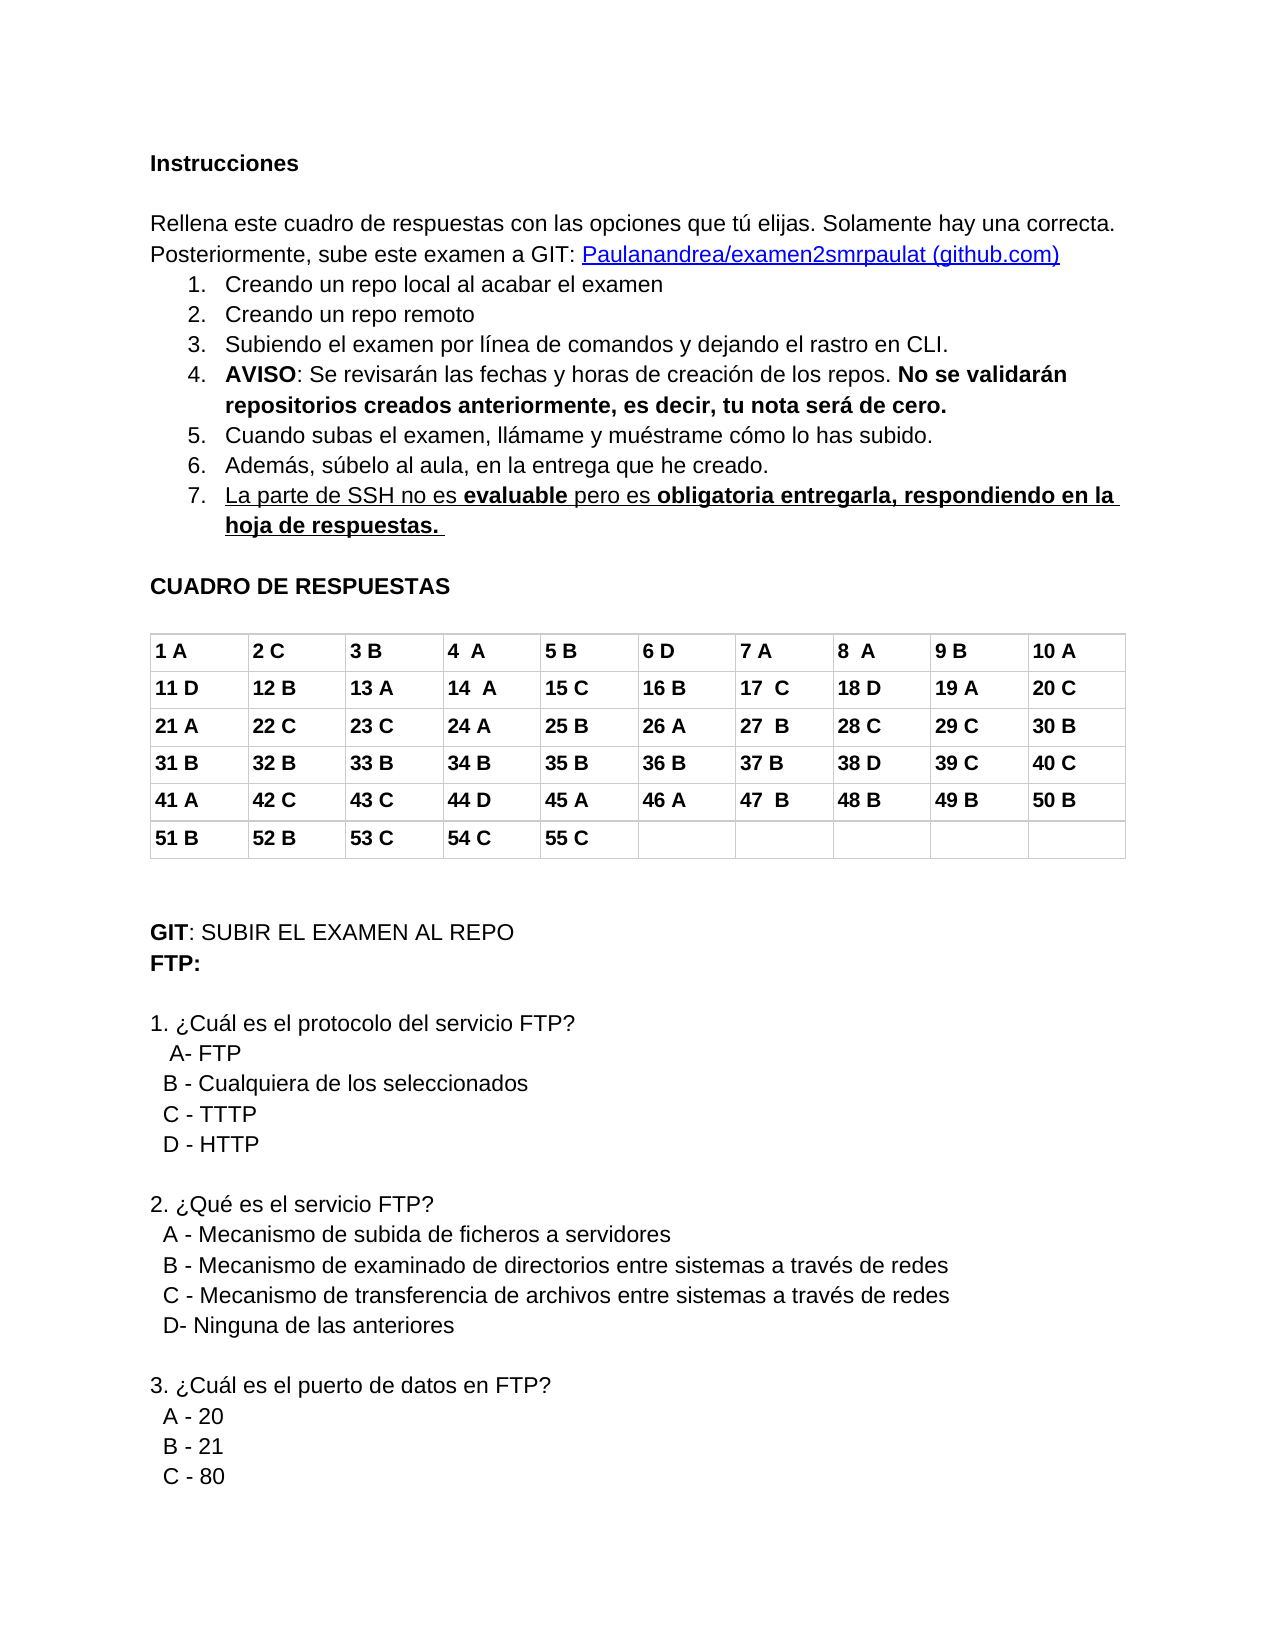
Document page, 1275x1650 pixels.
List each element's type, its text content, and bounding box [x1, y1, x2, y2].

table_cell 21 A [151, 709, 248, 746]
table_cell 12 B [249, 672, 345, 708]
table_cell 48 B [834, 784, 930, 820]
text C - 80 [150, 1463, 1125, 1489]
table_cell 54 C [444, 822, 540, 858]
table_cell 13 A [346, 672, 443, 708]
text FTP: [150, 949, 1125, 976]
table_header 1 A [151, 635, 248, 671]
table_cell 23 C [346, 709, 443, 746]
table_header 8 A [834, 635, 930, 671]
table_cell 19 A [931, 672, 1028, 708]
table_cell 30 B [1029, 709, 1125, 746]
text CUADRO DE RESPUESTAS [150, 573, 1125, 599]
table_cell 55 C [541, 822, 638, 858]
table_cell 18 D [834, 672, 930, 708]
text GIT: SUBIR EL EXAMEN AL REPO [150, 919, 1125, 946]
table_header 6 D [639, 635, 735, 671]
table_cell 39 C [931, 747, 1028, 783]
table_cell 51 B [151, 822, 248, 858]
table_cell 16 B [639, 672, 735, 708]
table_cell 25 B [541, 709, 638, 746]
text A - Mecanismo de subida de ficheros a servidores [150, 1221, 1125, 1248]
text Rellena este cuadro de respuestas con las opciones que tú elijas. Solamente hay una correcta. [150, 210, 1125, 237]
table_cell 33 B [346, 747, 443, 783]
table_header 3 B [346, 635, 443, 671]
table_cell 14 A [444, 672, 540, 708]
table_cell 35 B [541, 747, 638, 783]
table_header 5 B [541, 635, 638, 671]
table_header 10 A [1029, 635, 1125, 671]
table_cell 37 B [736, 747, 833, 783]
text B - Mecanismo de examinado de directorios entre sistemas a través de redes [150, 1252, 1125, 1278]
table_cell 28 C [834, 709, 930, 746]
table_cell 31 B [151, 747, 248, 783]
table_cell 34 B [444, 747, 540, 783]
list Creando un repo local al acabar el examen [187, 271, 1125, 297]
table_cell 41 A [151, 784, 248, 820]
text B - Cualquiera de los seleccionados [150, 1070, 1125, 1097]
table_cell [1029, 822, 1125, 858]
list AVISO: Se revisarán las fechas y horas de creación de los repos. No se validarán repositorios creados anteriormente, es decir, tu nota será de cero. [187, 361, 1125, 418]
text C - Mecanismo de transferencia de archivos entre sistemas a través de redes [150, 1282, 1125, 1308]
table_cell 49 B [931, 784, 1028, 820]
table_cell 52 B [249, 822, 345, 858]
table_cell 29 C [931, 709, 1028, 746]
text C - TTTP [150, 1101, 1125, 1127]
table_cell 45 A [541, 784, 638, 820]
table_header 7 A [736, 635, 833, 671]
text A- FTP [150, 1040, 1125, 1067]
text A - 20 [150, 1403, 1125, 1429]
table_cell 46 A [639, 784, 735, 820]
table_cell 38 D [834, 747, 930, 783]
table_cell [736, 822, 833, 858]
list La parte de SSH no es evaluable pero es obligatoria entregarla, respondiendo en la hoja de respuestas. [187, 482, 1125, 539]
table_cell 32 B [249, 747, 345, 783]
text 1. ¿Cuál es el protocolo del servicio FTP? [150, 1010, 1125, 1036]
list Creando un repo remoto [187, 301, 1125, 327]
table_cell 42 C [249, 784, 345, 820]
table_cell 11 D [151, 672, 248, 708]
table_cell 15 C [541, 672, 638, 708]
table_cell [931, 822, 1028, 858]
table_header 9 B [931, 635, 1028, 671]
table_cell 17 C [736, 672, 833, 708]
text 2. ¿Qué es el servicio FTP? [150, 1191, 1125, 1218]
text 3. ¿Cuál es el puerto de datos en FTP? [150, 1372, 1125, 1399]
table_cell [639, 822, 735, 858]
table_cell 50 B [1029, 784, 1125, 820]
table_header 2 C [249, 635, 345, 671]
list Cuando subas el examen, llámame y muéstrame cómo lo has subido. [187, 422, 1125, 448]
table_cell [834, 822, 930, 858]
table_cell 26 A [639, 709, 735, 746]
table_cell 22 C [249, 709, 345, 746]
text D- Ninguna de las anteriores [150, 1312, 1125, 1338]
table_cell 24 A [444, 709, 540, 746]
text D - HTTP [150, 1131, 1125, 1157]
table_cell 53 C [346, 822, 443, 858]
table_cell 20 C [1029, 672, 1125, 708]
table_cell 36 B [639, 747, 735, 783]
list Además, súbelo al aula, en la entrega que he creado. [187, 452, 1125, 478]
text Instrucciones [150, 150, 1125, 176]
list Subiendo el examen por línea de comandos y dejando el rastro en CLI. [187, 331, 1125, 358]
table_cell 47 B [736, 784, 833, 820]
table_cell 27 B [736, 709, 833, 746]
table_cell 44 D [444, 784, 540, 820]
text B - 21 [150, 1433, 1125, 1459]
table_cell 43 C [346, 784, 443, 820]
table_cell 40 C [1029, 747, 1125, 783]
table_header 4 A [444, 635, 540, 671]
text Posteriormente, sube este examen a GIT: Paulanandrea/examen2smrpaulat (github.com) [150, 241, 1125, 267]
